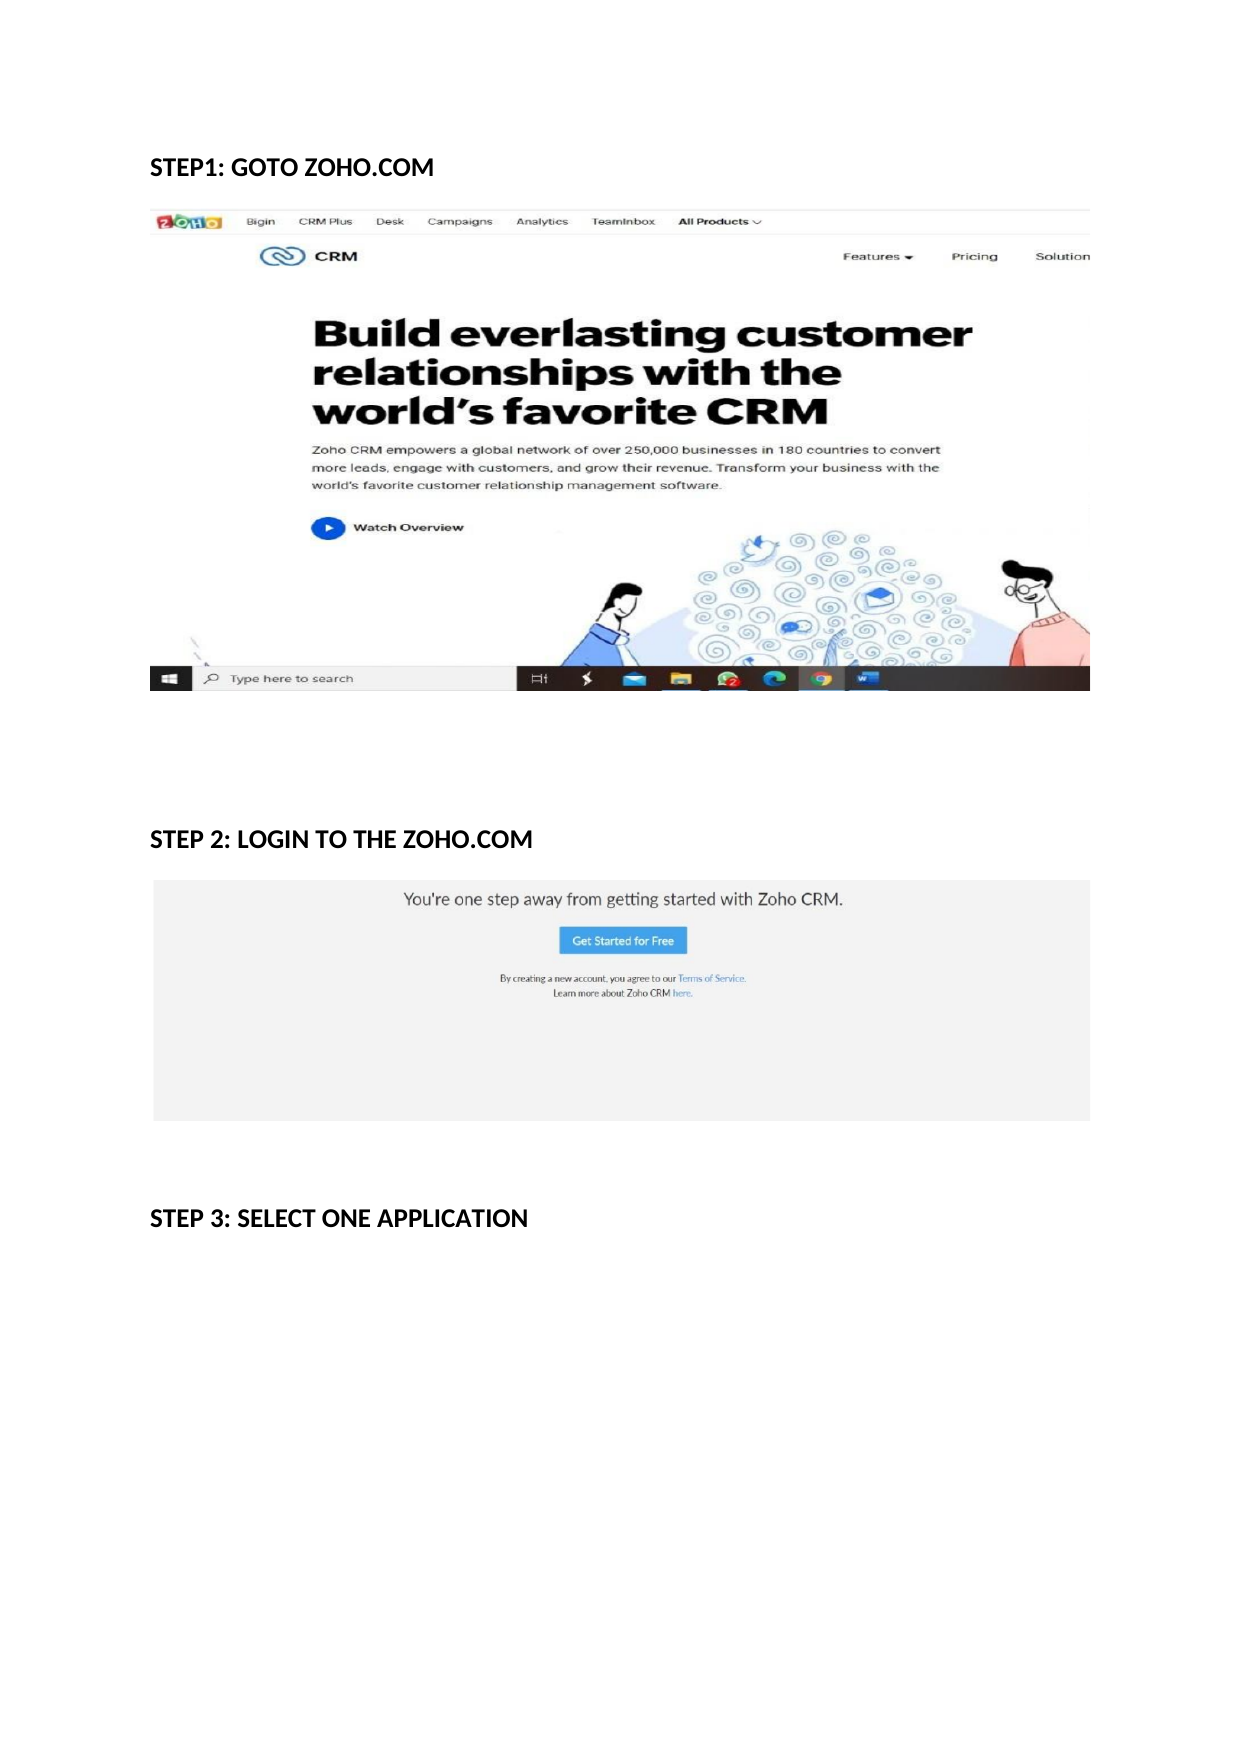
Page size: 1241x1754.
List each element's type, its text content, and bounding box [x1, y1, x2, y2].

picture [150, 208, 1091, 691]
text STEP 2: LOGIN TO THE ZOHO.COM [150, 822, 1090, 855]
picture [150, 880, 1091, 1121]
text STEP 3: SELECT ONE APPLICATION [150, 1201, 1090, 1234]
text STEP1: GOTO ZOHO.COM [150, 150, 1090, 183]
